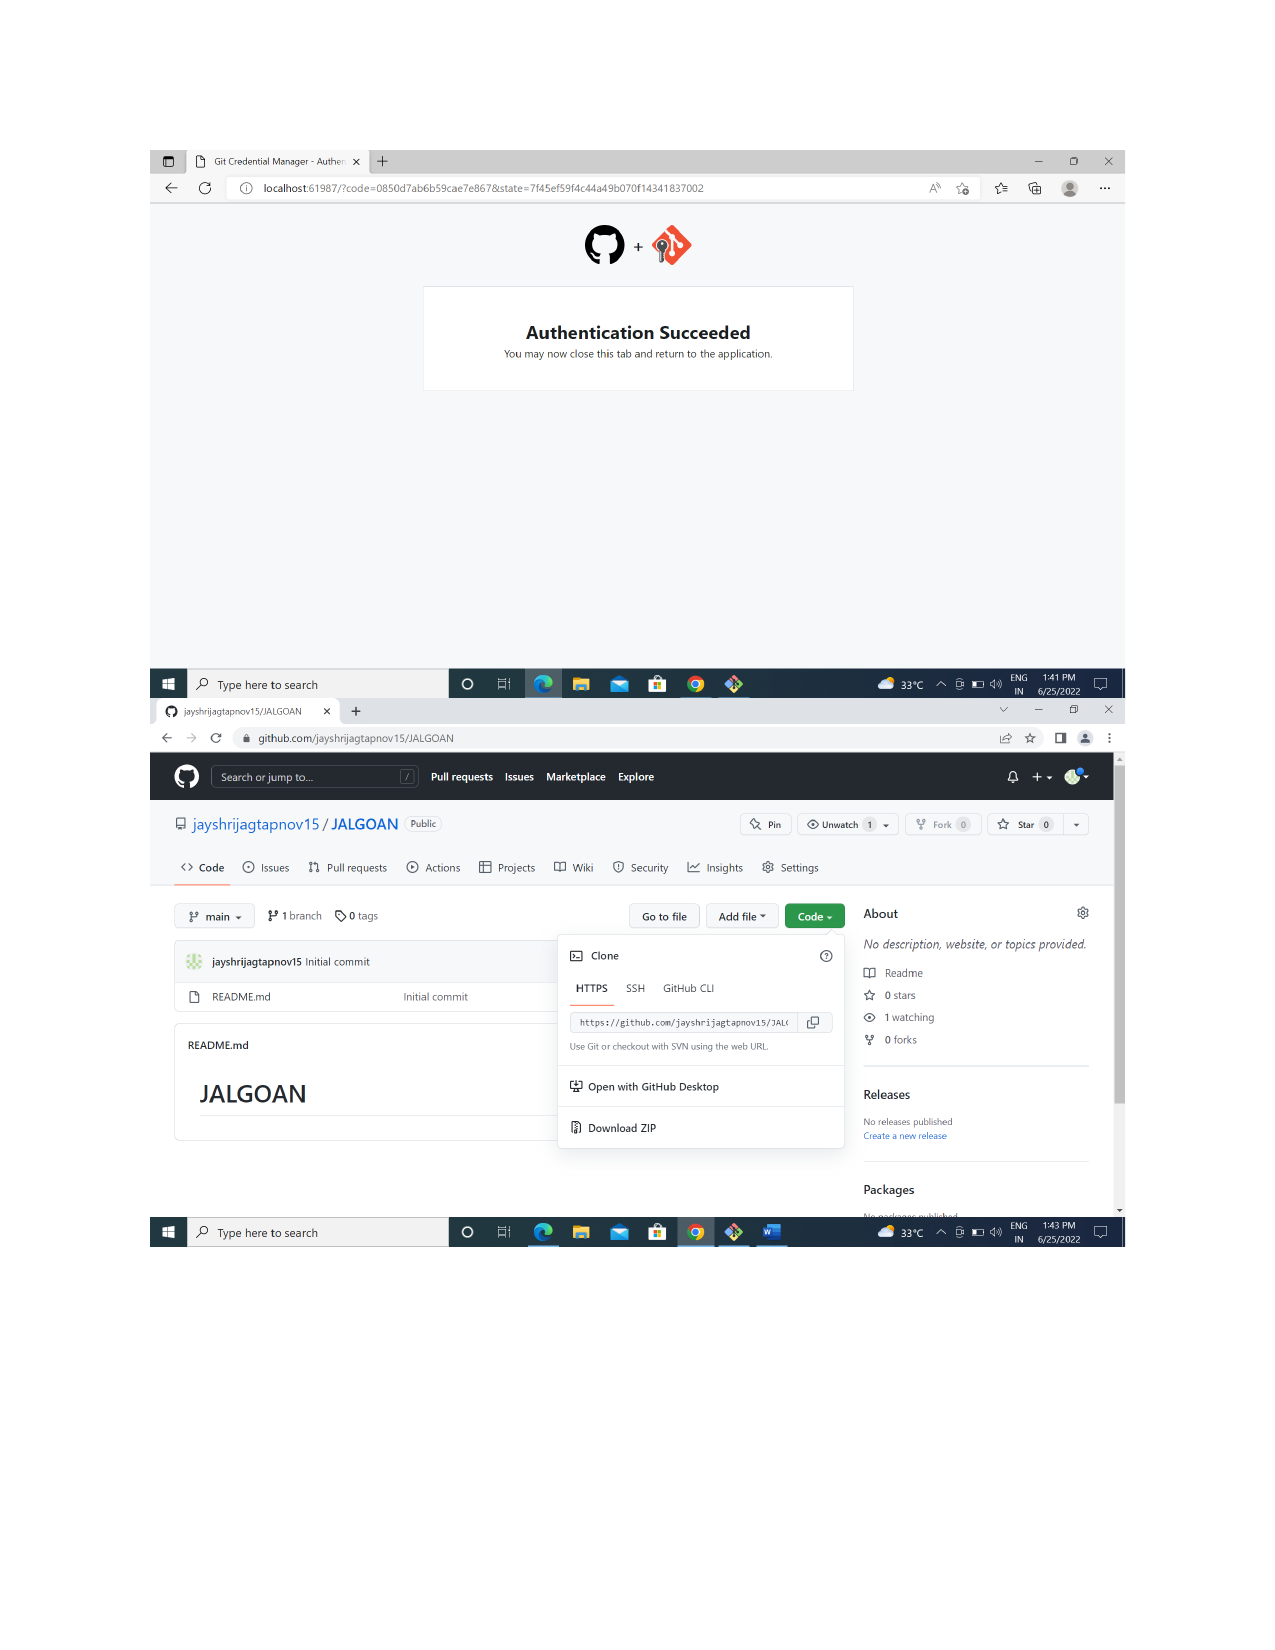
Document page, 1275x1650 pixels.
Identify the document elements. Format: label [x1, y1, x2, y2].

picture [150, 150, 1125, 1247]
